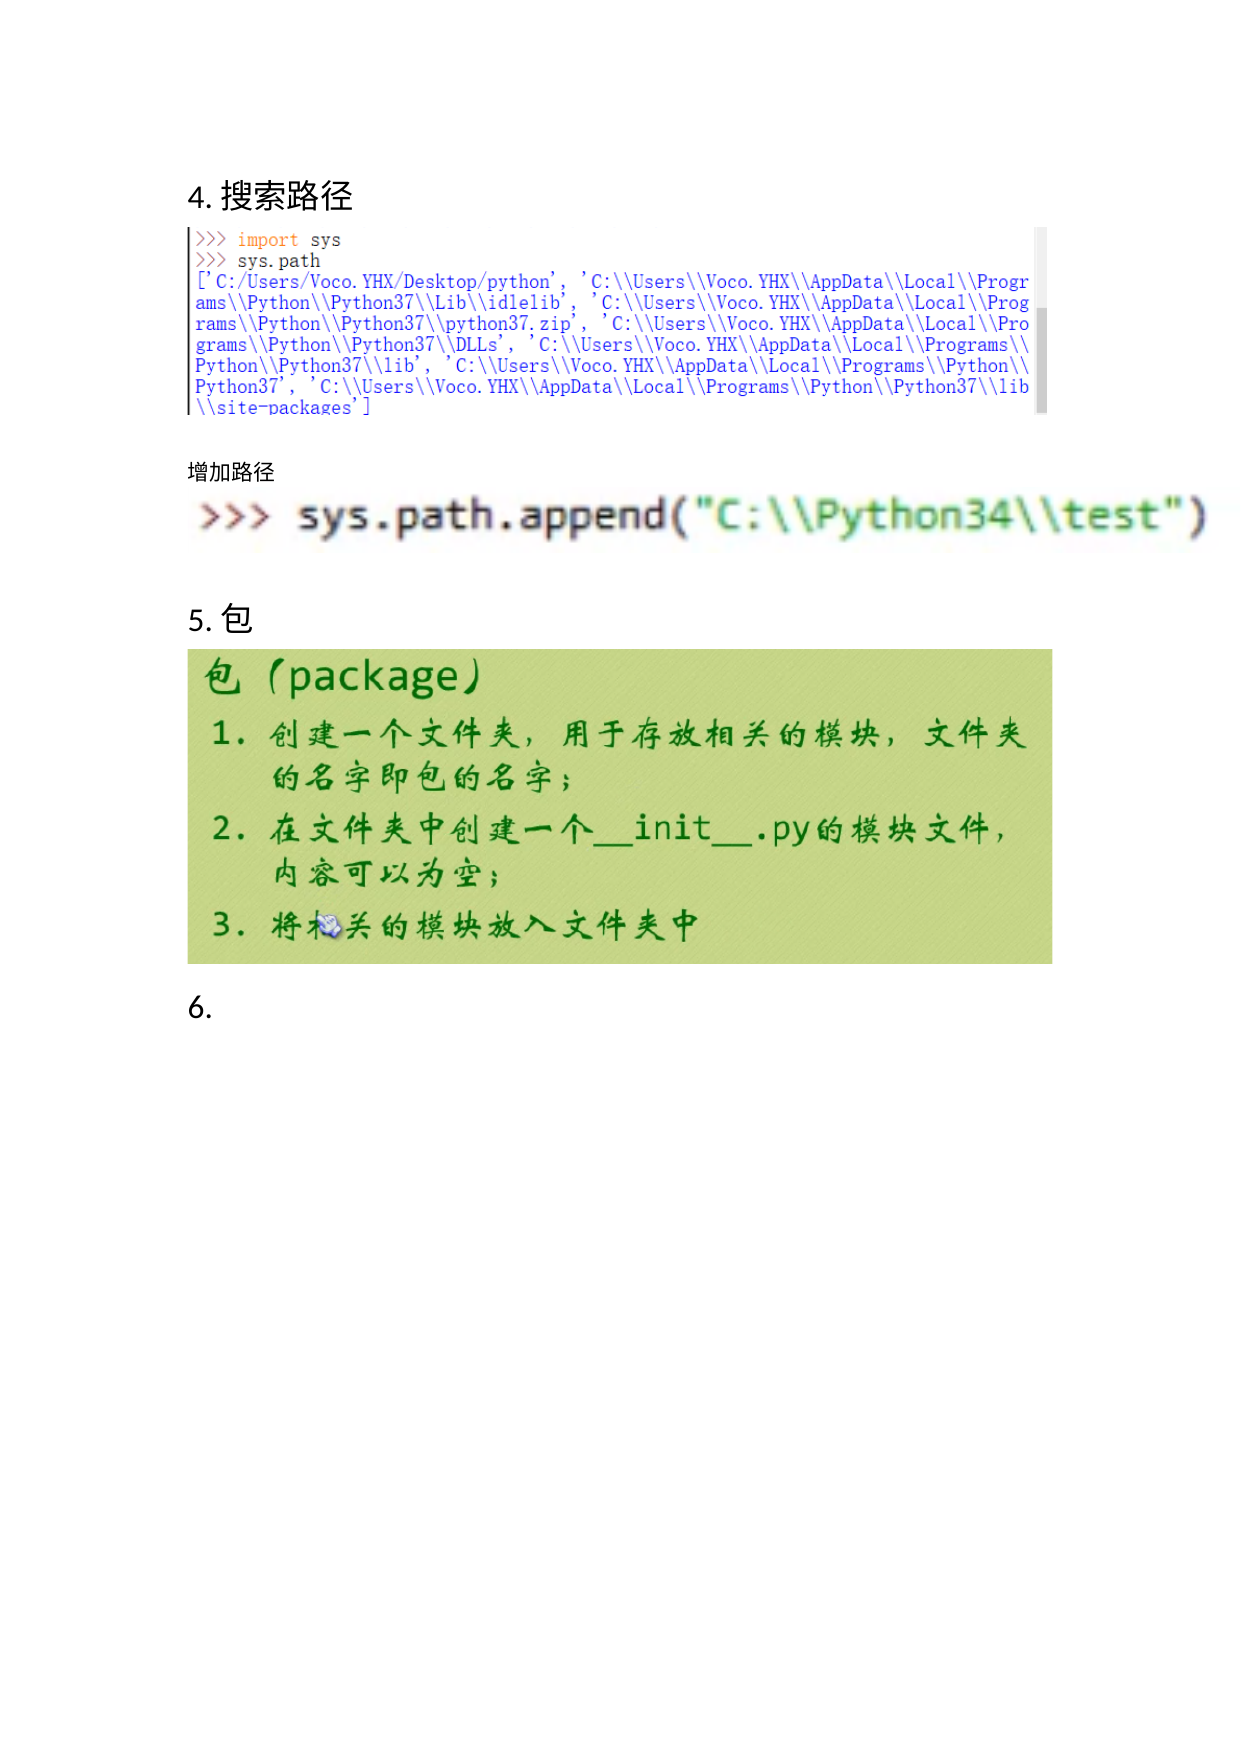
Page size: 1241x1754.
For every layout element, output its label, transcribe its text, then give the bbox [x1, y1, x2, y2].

picture [187, 227, 1047, 415]
picture [187, 649, 1053, 964]
list 包 [187, 584, 1053, 649]
list 增加路径 [187, 454, 1053, 487]
list 搜索路径 [187, 162, 1053, 227]
picture [187, 487, 1241, 553]
